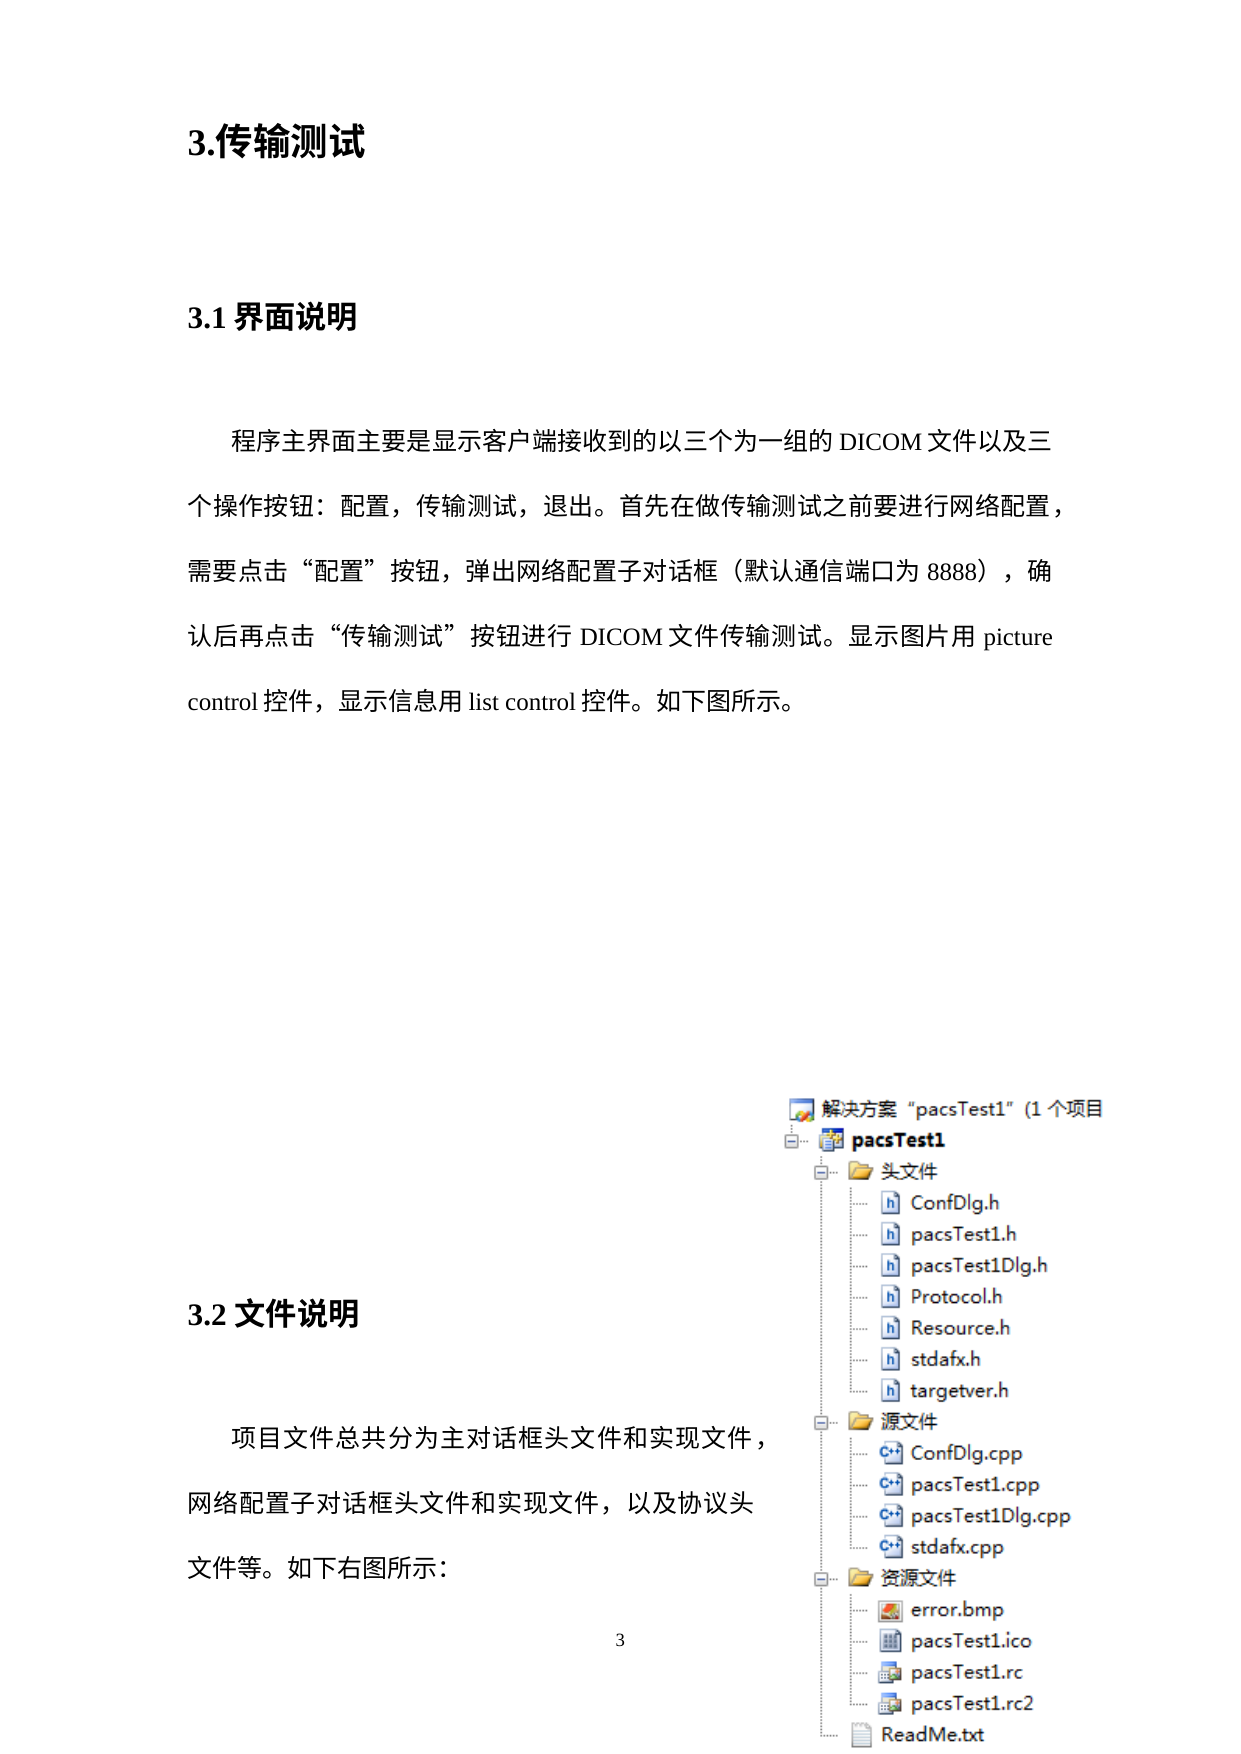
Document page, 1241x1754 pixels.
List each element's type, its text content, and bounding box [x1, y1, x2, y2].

subtitle 3.传输测试 [187, 106, 1053, 171]
subtitle 3.2 文件说明 [187, 1279, 774, 1344]
picture [774, 1094, 1104, 1754]
text 项目文件总共分为主对话框头文件和实现文件，网络配置子对话框头文件和实现文件，以及协议头文件等。如下右图所示： [187, 1404, 774, 1599]
text 程序主界面主要是显示客户端接收到的以三个为一组的DICOM文件以及三个操作按钮：配置，传输测试，退出。首先在做传输测试之前要进行网络配置，需要点击“配置”按钮，弹出网络配置子对话框（默认通信端口为8888），确认后再点击“传输测试”按钮进行DICOM文件传输测试。显示图片用picture control控件，显示信息用list control控件。如下图所示。 [187, 407, 1053, 732]
subtitle 3.1界面说明 [187, 282, 1053, 347]
